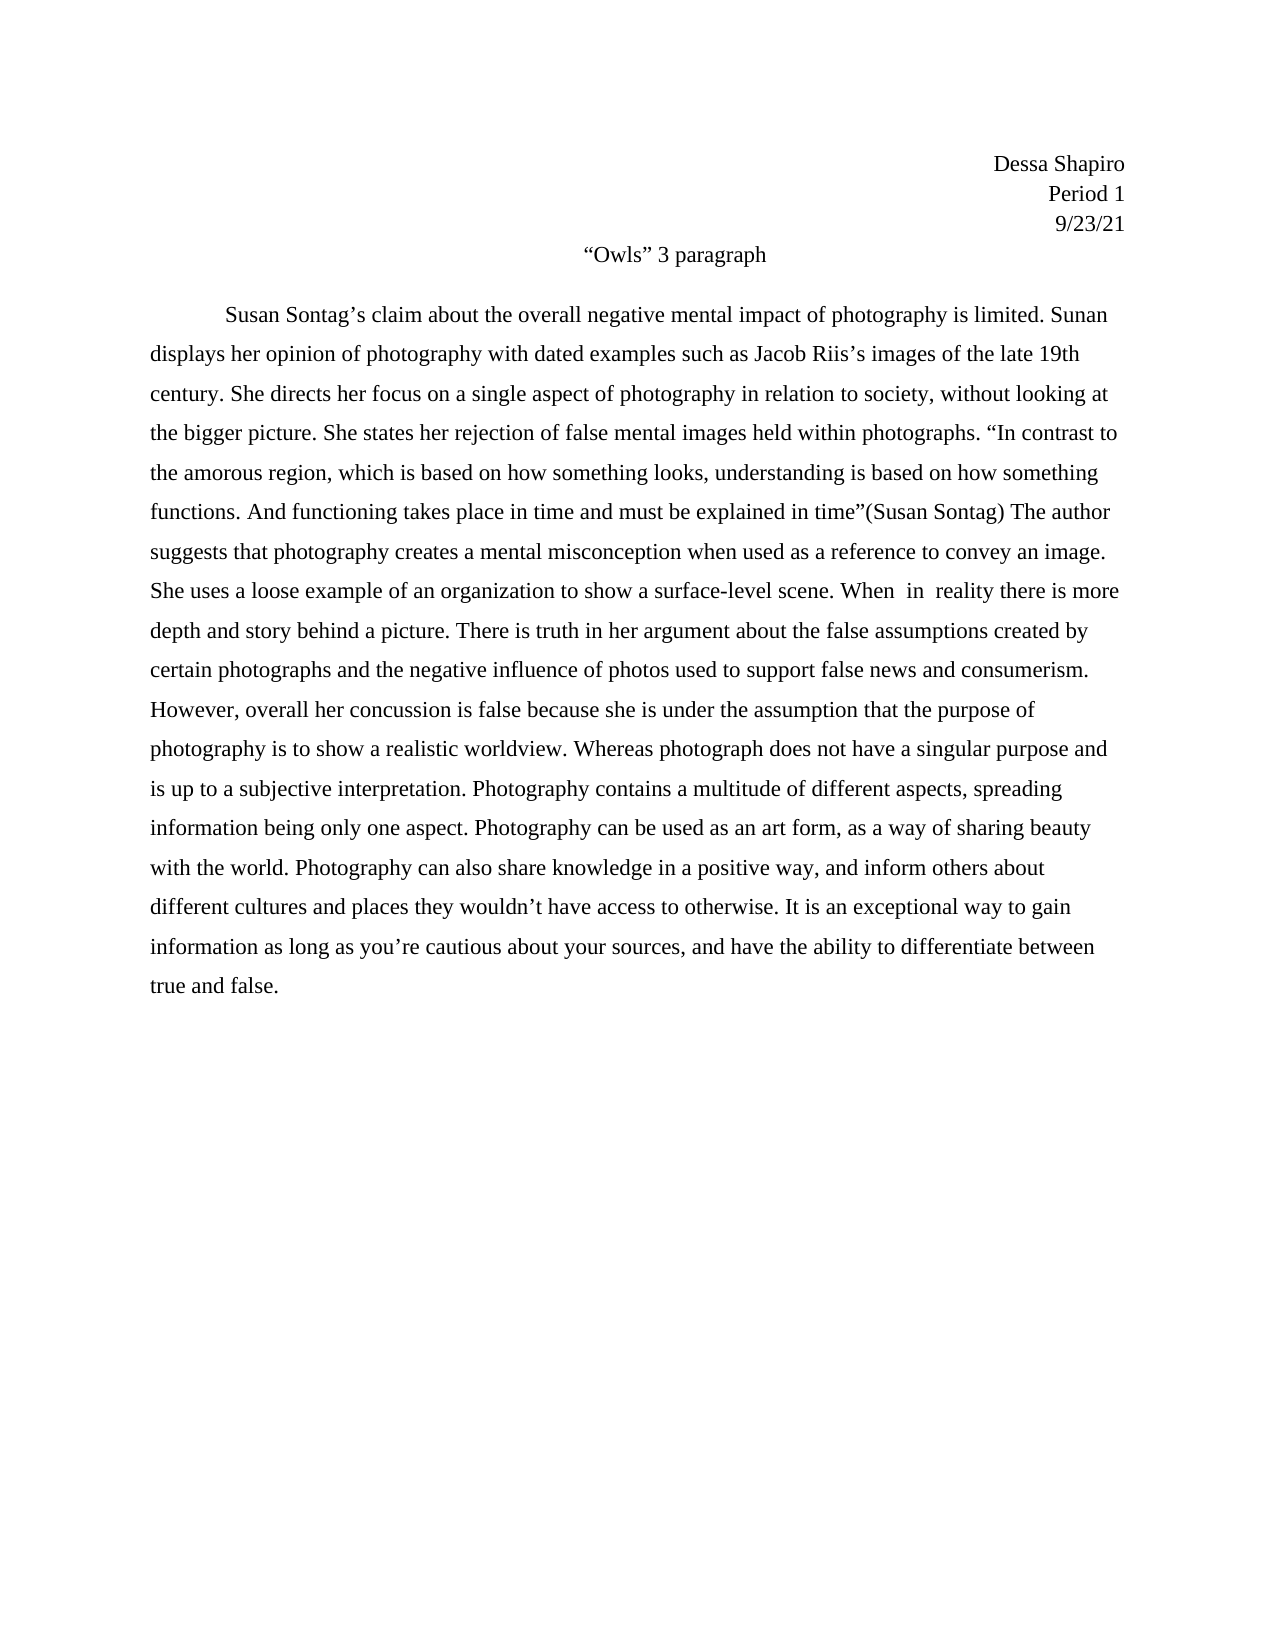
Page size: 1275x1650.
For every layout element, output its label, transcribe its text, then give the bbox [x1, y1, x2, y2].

text Period 1 [150, 180, 1125, 207]
text Dessa Shapiro [150, 150, 1125, 176]
text Susan Sontag’s claim about the overall negative mental impact of photography is limited. Sunan displays her opinion of photography with dated examples such as Jacob Riis’s images of the late 19th century. She directs her focus on a single aspect of photography in relation to society, without looking at the bigger picture. She states her rejection of false mental images held within photographs. “In contrast to the amorous region, which is based on how something looks, understanding is based on how something functions. And functioning takes place in time and must be explained in time”(Susan Sontag) The author suggests that photography creates a mental misconception when used as a reference to convey an image. She uses a loose example of an organization to show a surface-level scene. When in reality there is more depth and story behind a picture. There is truth in her argument about the false assumptions created by certain photographs and the negative influence of photos used to support false news and consumerism. However, overall her concussion is false because she is under the assumption that the purpose of photography is to show a realistic worldview. Whereas photograph does not have a singular purpose and is up to a subjective interpretation. Photography contains a multitude of different aspects, spreading information being only one aspect. Photography can be used as an art form, as a way of sharing beauty with the world. Photography can also share knowledge in a positive way, and inform others about different cultures and places they wouldn’t have access to otherwise. It is an exceptional way to gain information as long as you’re cautious about your sources, and have the ability to differentiate between true and false. [150, 301, 1125, 998]
text “Owls” 3 paragraph [150, 241, 1125, 267]
text 9/23/21 [150, 210, 1125, 237]
